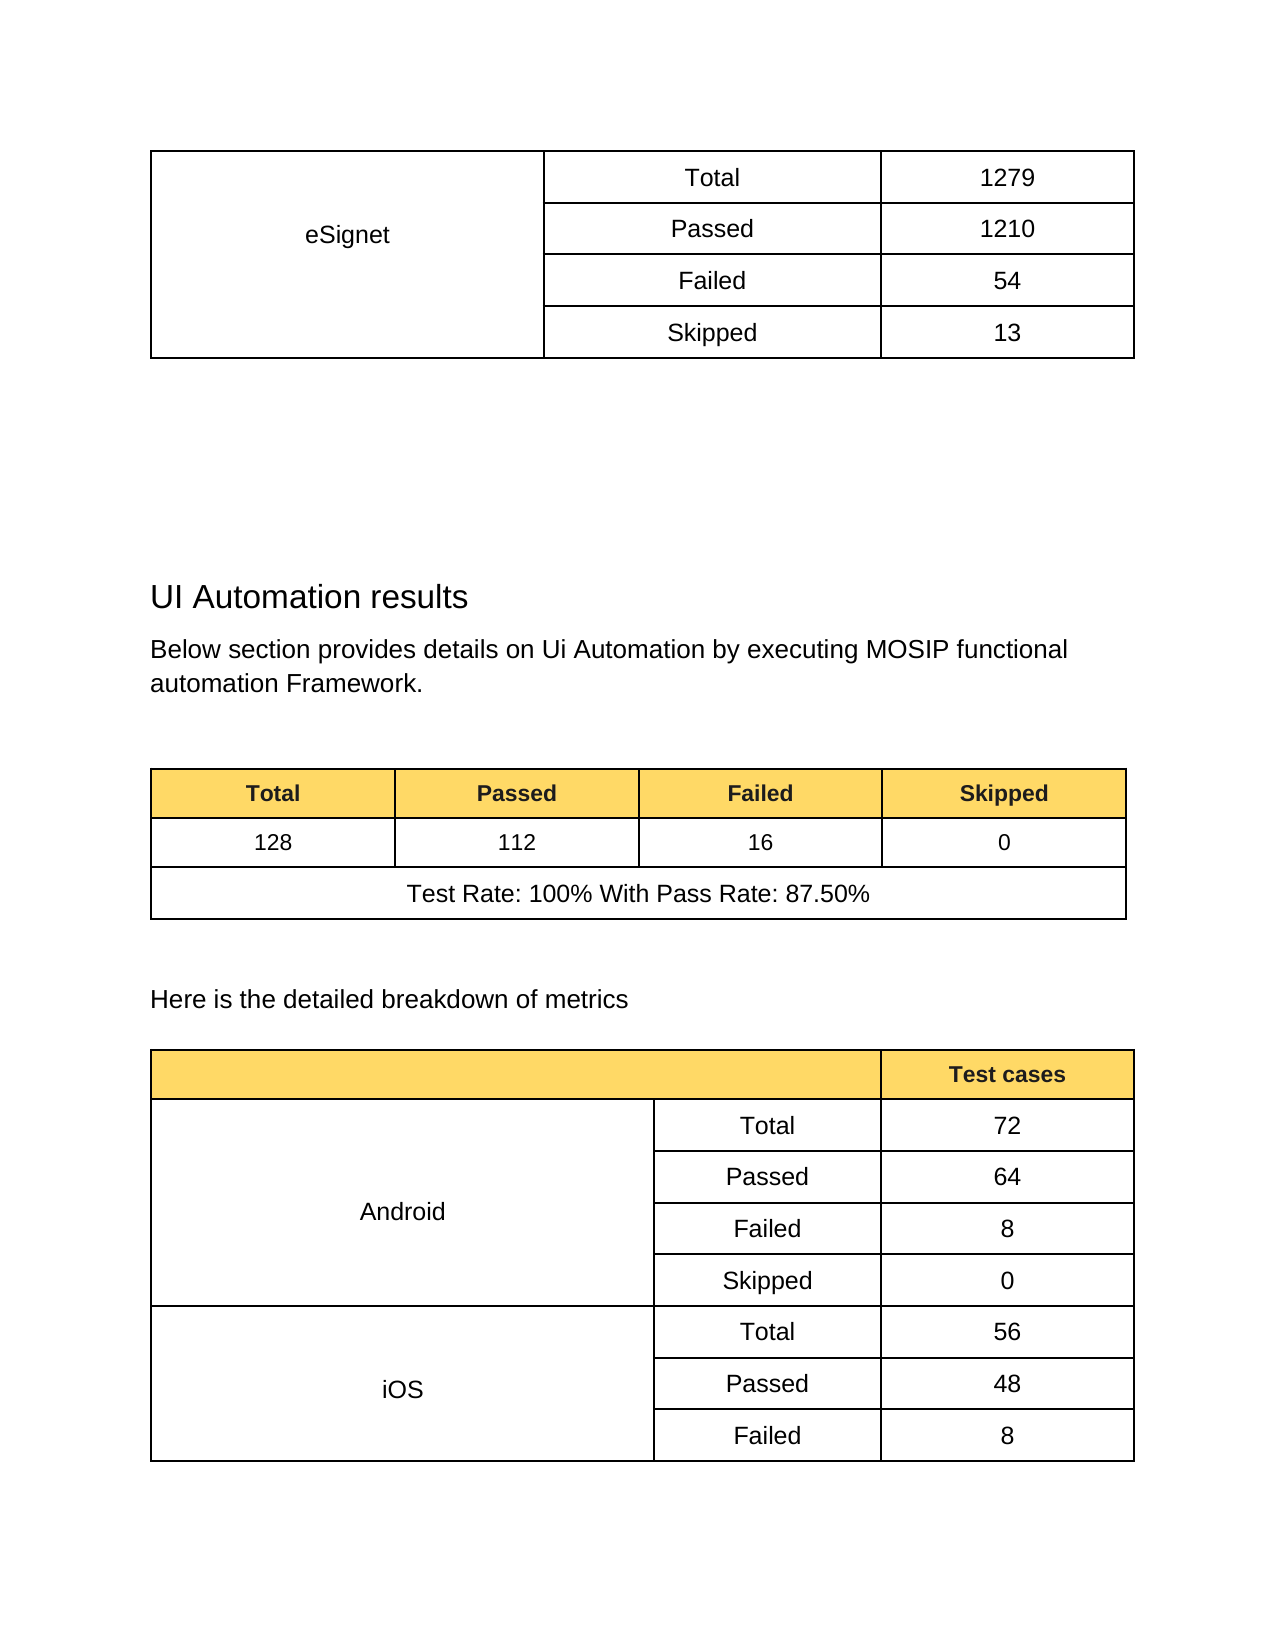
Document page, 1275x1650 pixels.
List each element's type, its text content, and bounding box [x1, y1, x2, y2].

table_cell Passed [655, 1359, 880, 1408]
table_cell 0 [883, 819, 1125, 866]
table_cell 16 [640, 819, 881, 866]
table_cell 1279 [882, 152, 1133, 202]
table_cell 13 [882, 307, 1133, 357]
table_cell Android [152, 1100, 653, 1305]
text Here is the detailed breakdown of metrics [150, 984, 1125, 1014]
table_cell 128 [152, 819, 394, 866]
table_cell 1210 [882, 204, 1133, 253]
table_cell 64 [882, 1152, 1133, 1202]
table_header Passed [396, 770, 638, 817]
table_cell 54 [882, 255, 1133, 305]
table_header [152, 1051, 880, 1098]
table_cell 8 [882, 1204, 1133, 1253]
table_cell Skipped [545, 307, 880, 357]
table_cell Total [545, 152, 880, 202]
table_cell Passed [655, 1152, 880, 1202]
table_cell iOS [152, 1307, 653, 1460]
table_header Skipped [883, 770, 1125, 817]
table_cell Passed [545, 204, 880, 253]
table_cell 48 [882, 1359, 1133, 1408]
table_header Failed [640, 770, 881, 817]
table_cell Failed [655, 1410, 880, 1460]
table_cell Failed [545, 255, 880, 305]
table_cell eSignet [152, 152, 543, 357]
table_header Test cases [882, 1051, 1133, 1098]
table_cell 72 [882, 1100, 1133, 1150]
table_cell Skipped [655, 1255, 880, 1305]
table_cell 112 [396, 819, 638, 866]
table_cell Failed [655, 1204, 880, 1253]
table_cell Test Rate: 100% With Pass Rate: 87.50% [152, 868, 1125, 918]
table_cell 8 [882, 1410, 1133, 1460]
table_cell Total [655, 1307, 880, 1357]
text Below section provides details on Ui Automation by executing MOSIP functional automation Framework. [150, 634, 1125, 698]
table_header Total [152, 770, 394, 817]
table_cell Total [655, 1100, 880, 1150]
table_cell 0 [882, 1255, 1133, 1305]
table_cell 56 [882, 1307, 1133, 1357]
subtitle UI Automation results [150, 577, 1125, 616]
